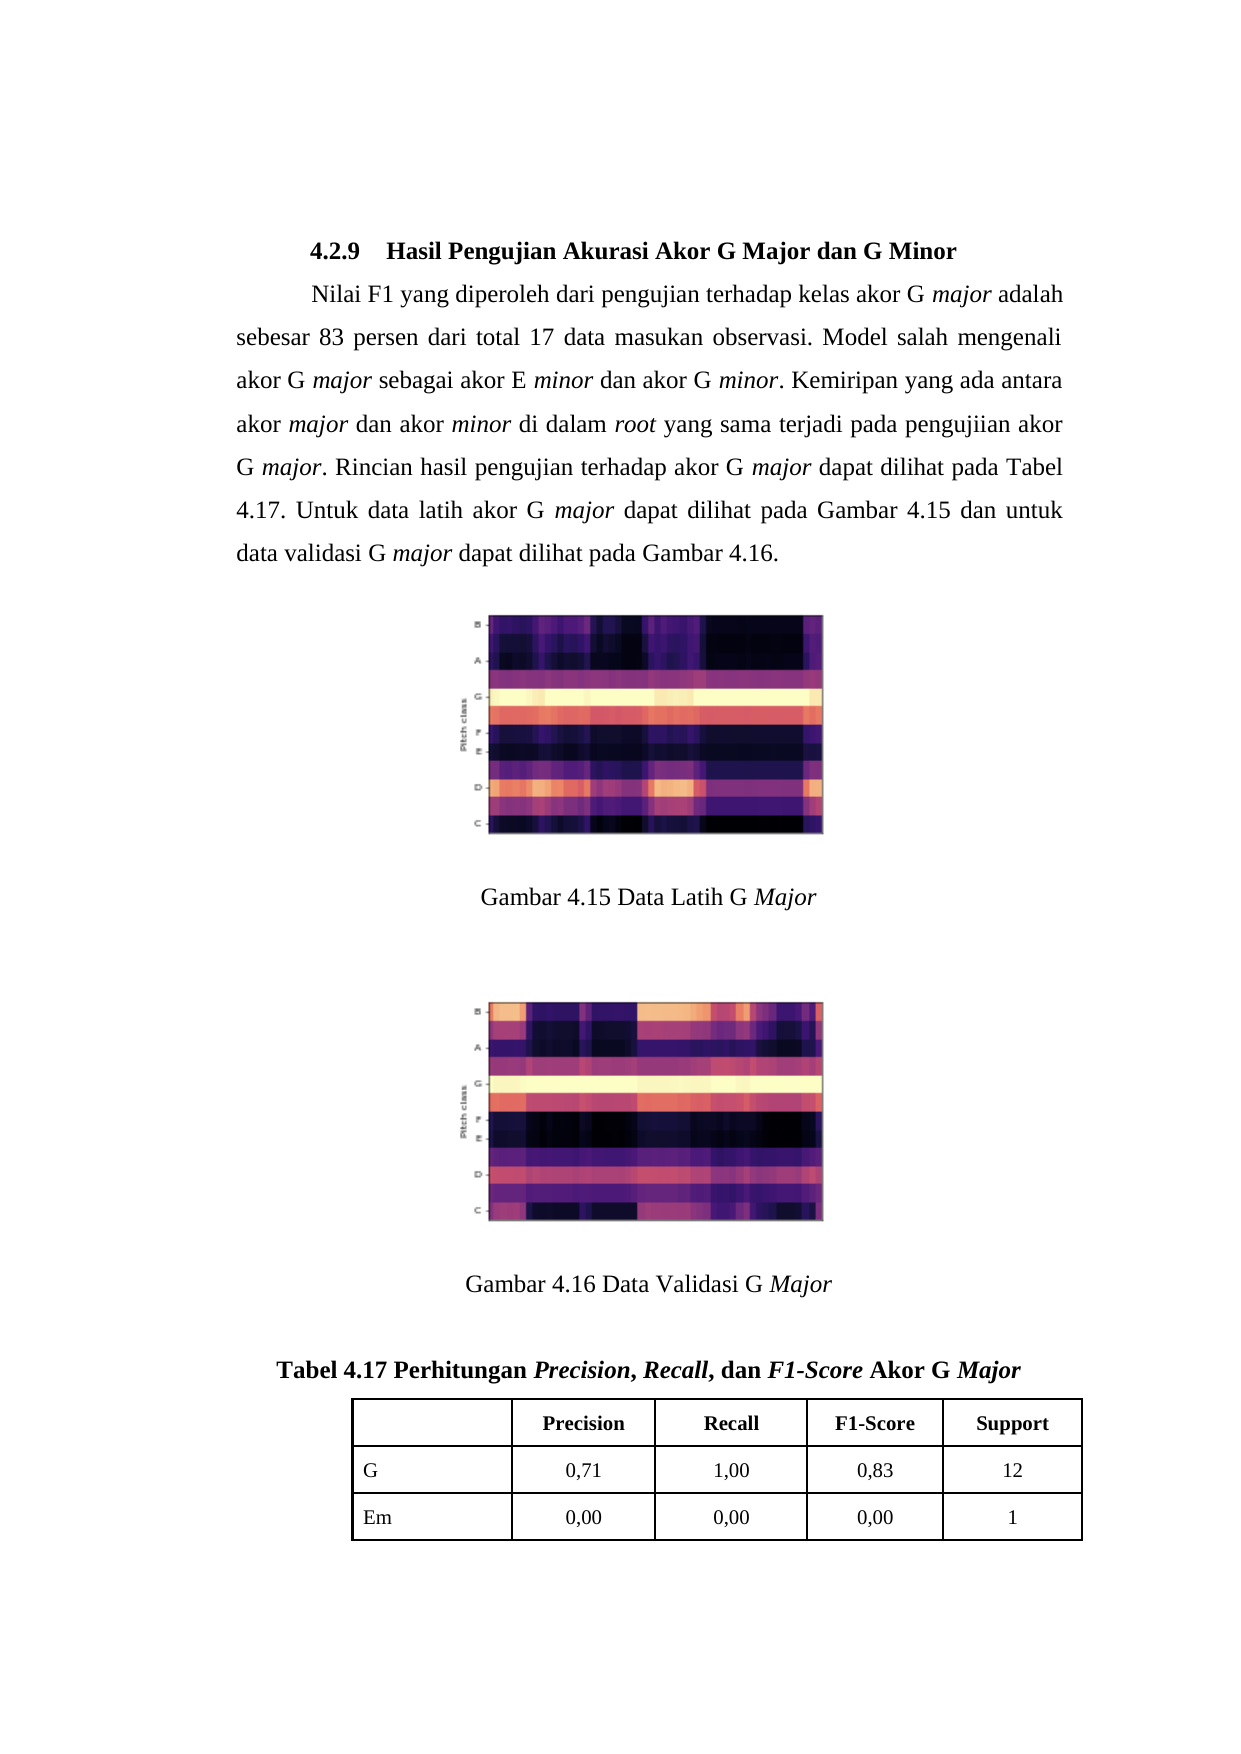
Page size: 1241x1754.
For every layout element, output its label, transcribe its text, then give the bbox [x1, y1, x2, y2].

text Tabel 4.17 Perhitungan Precision, Recall, dan F1-Score Akor G Major [236, 1355, 1063, 1384]
table_cell 0,00 [656, 1494, 806, 1539]
table_cell 1,00 [656, 1447, 806, 1492]
table_cell 12 [944, 1447, 1081, 1492]
table_cell Em [354, 1494, 511, 1539]
picture [434, 968, 866, 1256]
table_cell G [354, 1447, 511, 1492]
table_header Precision [513, 1400, 654, 1445]
table_header [354, 1400, 511, 1445]
table_header Recall [656, 1400, 806, 1445]
picture [434, 581, 866, 869]
subtitle 4.2.9 Hasil Pengujian Akurasi Akor G Major dan G Minor [310, 236, 1063, 265]
table_cell 0,71 [513, 1447, 654, 1492]
table_cell 0,00 [808, 1494, 942, 1539]
table_header Support [944, 1400, 1081, 1445]
table_cell 0,83 [808, 1447, 942, 1492]
table_cell 1 [944, 1494, 1081, 1539]
text Nilai F1 yang diperoleh dari pengujian terhadap kelas akor G major adalah sebesar 83 persen dari total 17 data masukan observasi. Model salah mengenali akor G major sebagai akor E minor dan akor G minor. Kemiripan yang ada antara akor major dan akor minor di dalam root yang sama terjadi pada pengujiian akor G major. Rincian hasil pengujian terhadap akor G major dapat dilihat pada Tabel 4.17. Untuk data latih akor G major dapat dilihat pada Gambar 4.15 dan untuk data validasi G major dapat dilihat pada Gambar 4.16. [236, 279, 1063, 567]
text Gambar 4.15 Data Latih G Major [236, 882, 1063, 911]
table_header F1-Score [808, 1400, 942, 1445]
table_cell 0,00 [513, 1494, 654, 1539]
text Gambar 4.16 Data Validasi G Major [236, 1269, 1063, 1297]
